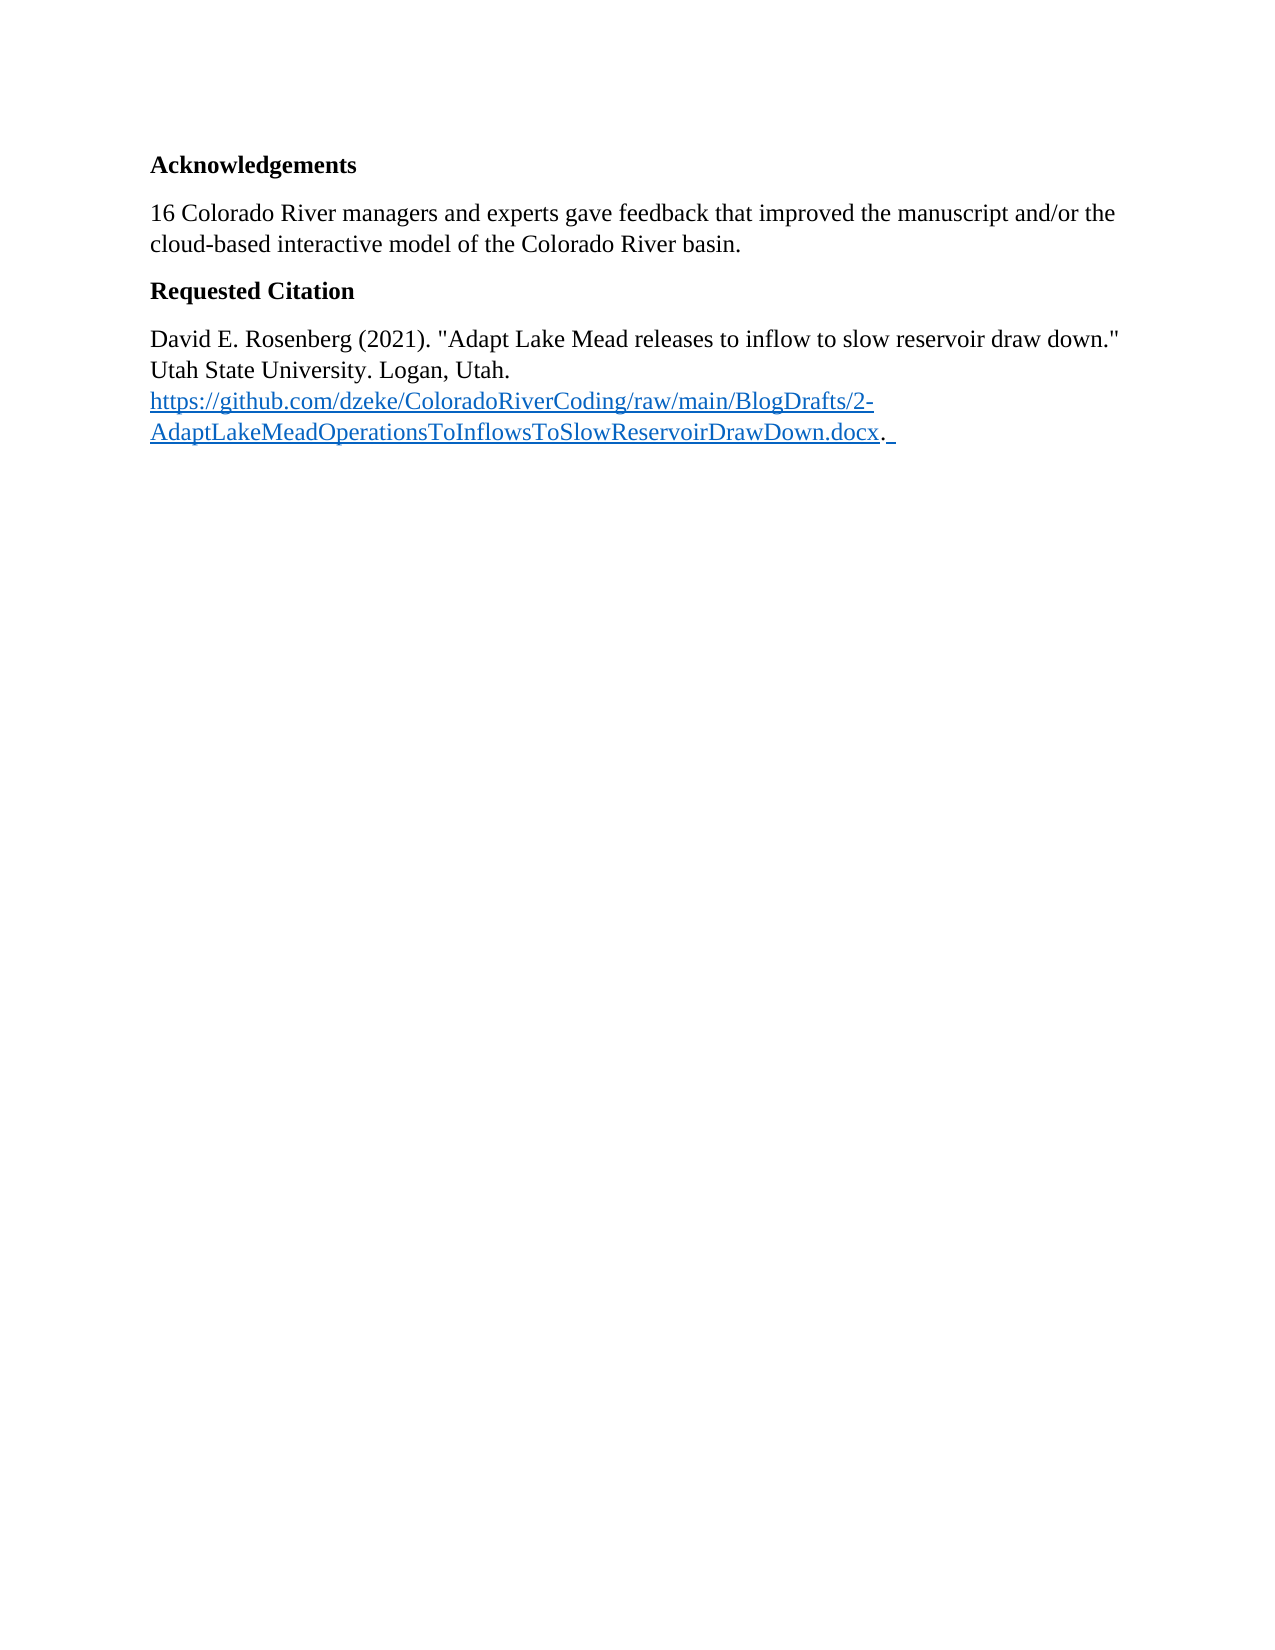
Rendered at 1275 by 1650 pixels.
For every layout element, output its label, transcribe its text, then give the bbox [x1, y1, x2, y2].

subtitle Requested Citation [150, 276, 1125, 305]
text 16 Colorado River managers and experts gave feedback that improved the manuscript and/or the cloud-based interactive model of the Colorado River basin. [150, 198, 1125, 257]
text David E. Rosenberg (2021). "Adapt Lake Mead releases to inflow to slow reservoir draw down." Utah State University. Logan, Utah. https://github.com/dzeke/ColoradoRiverCoding/raw/main/BlogDrafts/2-AdaptLakeMeadOperationsToInflowsToSlowReservoirDrawDown.docx. [150, 324, 1125, 446]
subtitle Acknowledgements [150, 150, 1125, 179]
